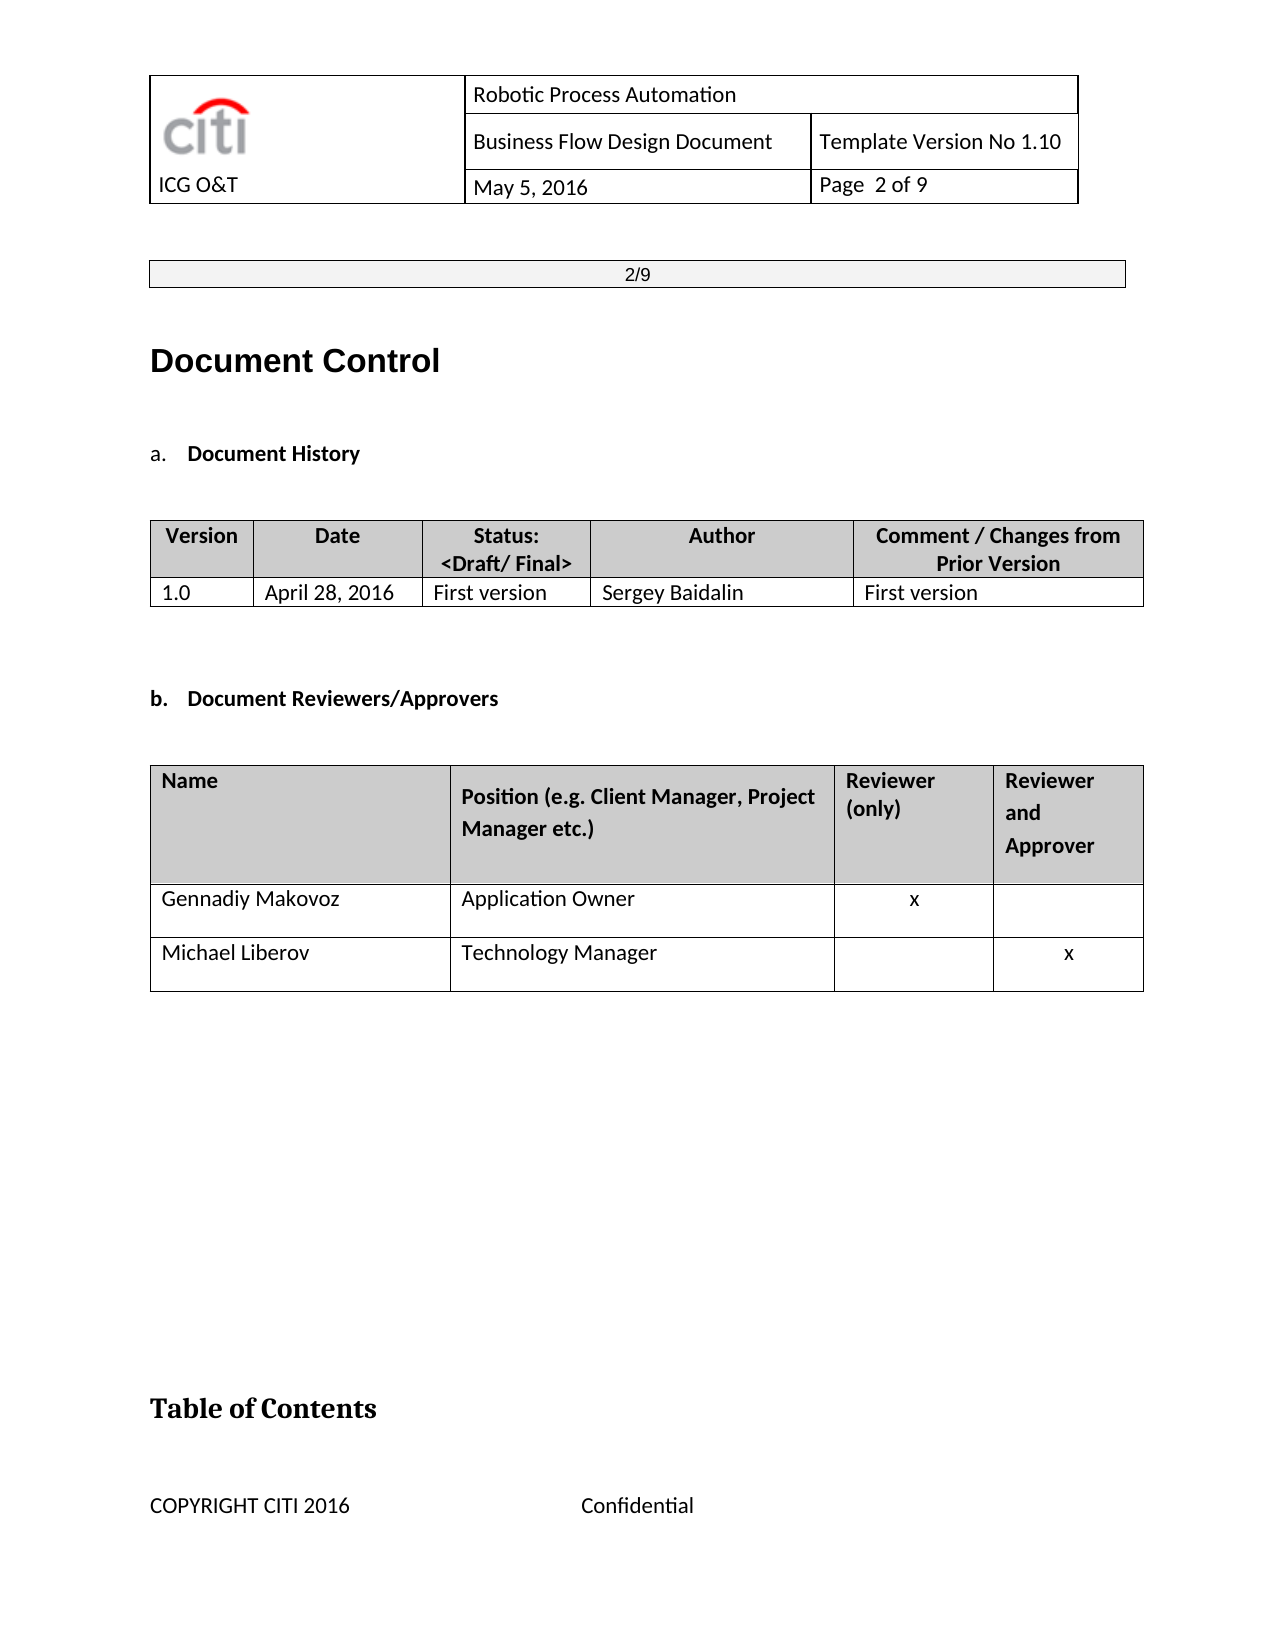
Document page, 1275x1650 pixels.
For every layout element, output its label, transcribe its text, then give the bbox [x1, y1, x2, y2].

list Document History [150, 439, 1125, 467]
table_header Reviewer and Approver [994, 766, 1143, 883]
table_cell [994, 885, 1143, 937]
table_header Position (e.g. Client Manager, Project Manager etc.) [451, 766, 834, 883]
table_cell x [994, 938, 1143, 991]
table_cell First version [854, 578, 1143, 606]
list Document Reviewers/Approvers [150, 684, 1125, 712]
table_header Name [151, 766, 450, 883]
table_header Version [151, 521, 253, 577]
table_header Author [591, 521, 853, 577]
table_cell 1.0 [151, 578, 253, 606]
text Document Control [150, 341, 1125, 380]
table_header Reviewer (only) [835, 766, 993, 883]
table_cell Gennadiy Makovoz [151, 885, 450, 937]
table_cell First version [423, 578, 590, 606]
table_cell Michael Liberov [151, 938, 450, 991]
text 1/6 [150, 261, 1125, 287]
table_cell Technology Manager [451, 938, 834, 991]
table_header Date [254, 521, 422, 577]
table_cell x [835, 885, 993, 937]
table_header Comment / Changes from Prior Version [854, 521, 1143, 577]
table_cell April 28, 2016 [254, 578, 422, 606]
table_cell Sergey Baidalin [591, 578, 853, 606]
table_cell Application Owner [451, 885, 834, 937]
picture [156, 96, 263, 161]
table_cell [835, 938, 993, 991]
table_header Status: <Draft/ Final> [423, 521, 590, 577]
